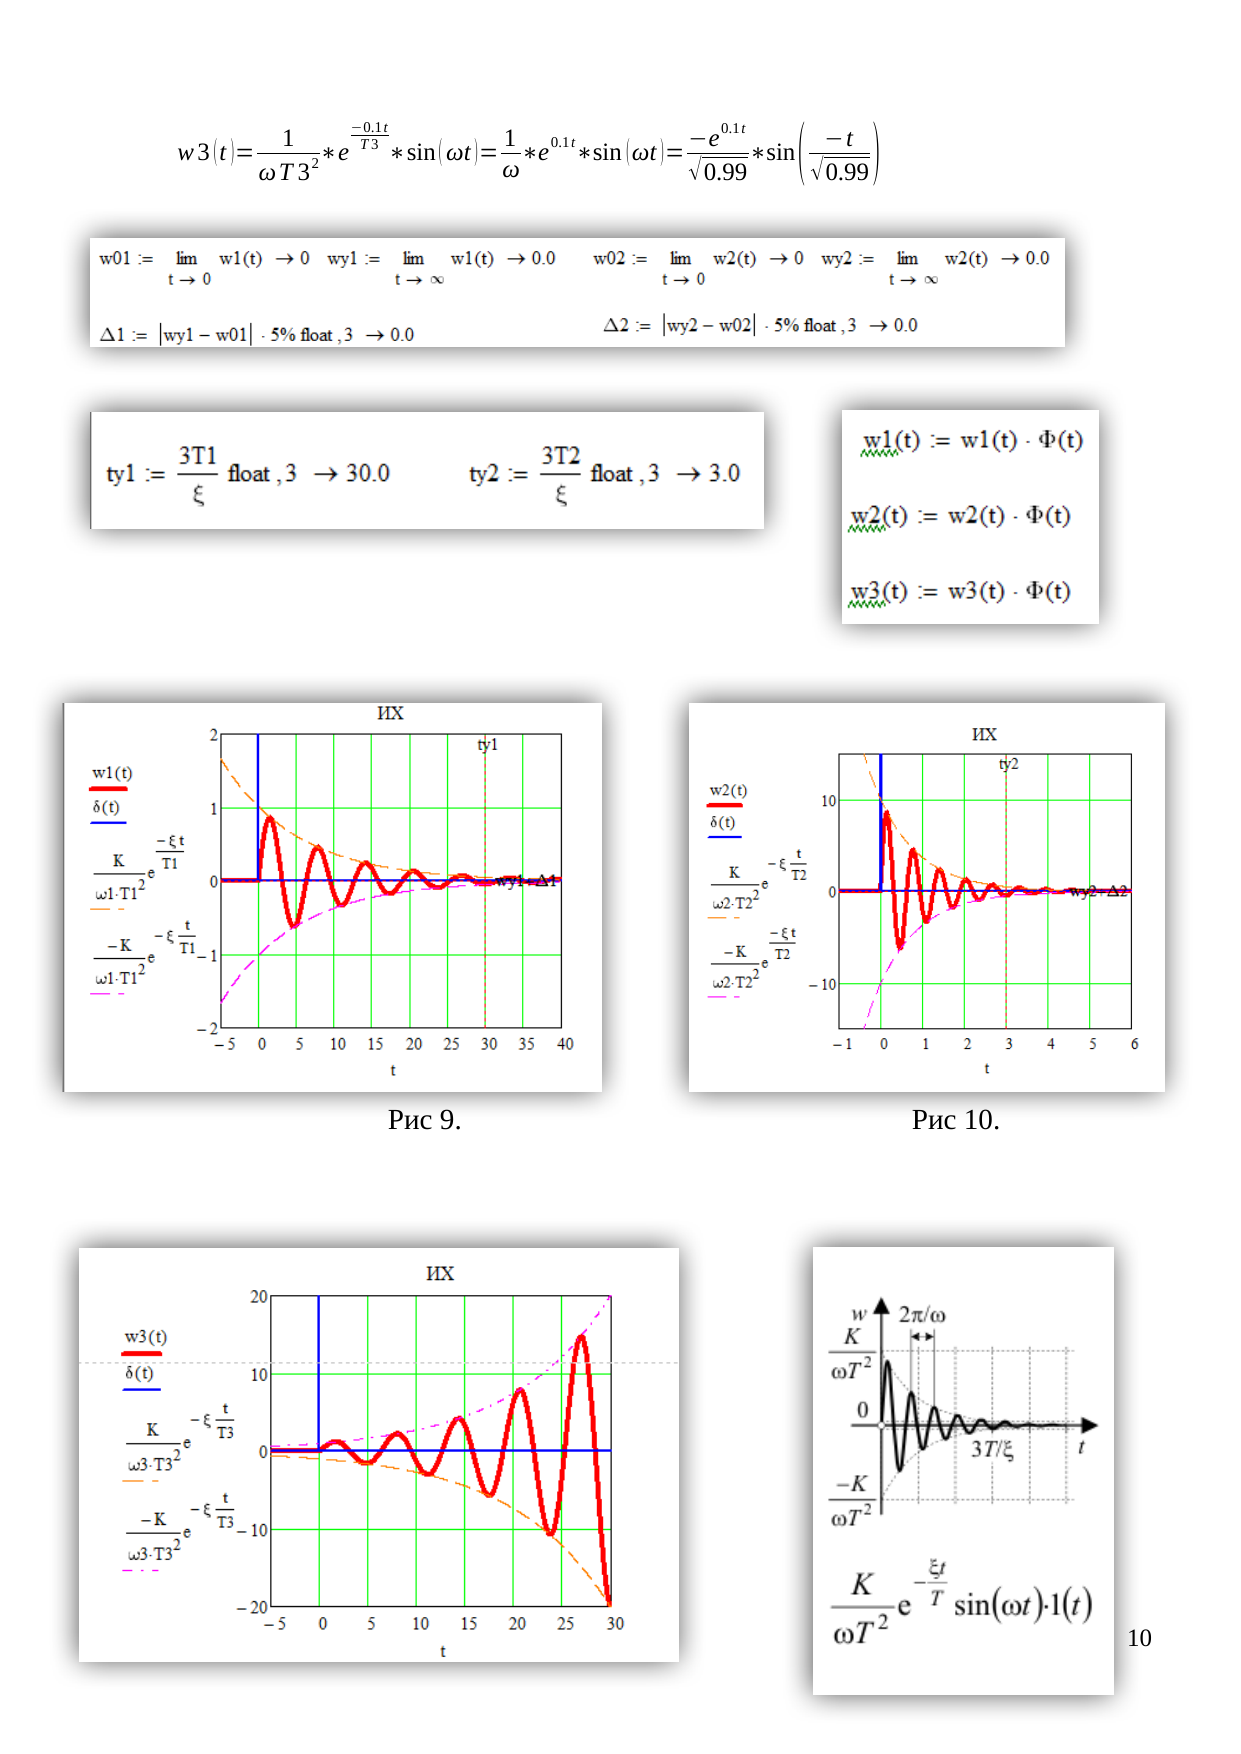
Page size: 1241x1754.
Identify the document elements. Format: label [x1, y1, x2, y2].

picture [90, 412, 764, 529]
picture [689, 703, 1165, 1092]
picture [79, 1248, 679, 1662]
picture [842, 410, 1099, 624]
picture [813, 1247, 1114, 1695]
picture [90, 238, 1065, 347]
picture [62, 703, 602, 1092]
